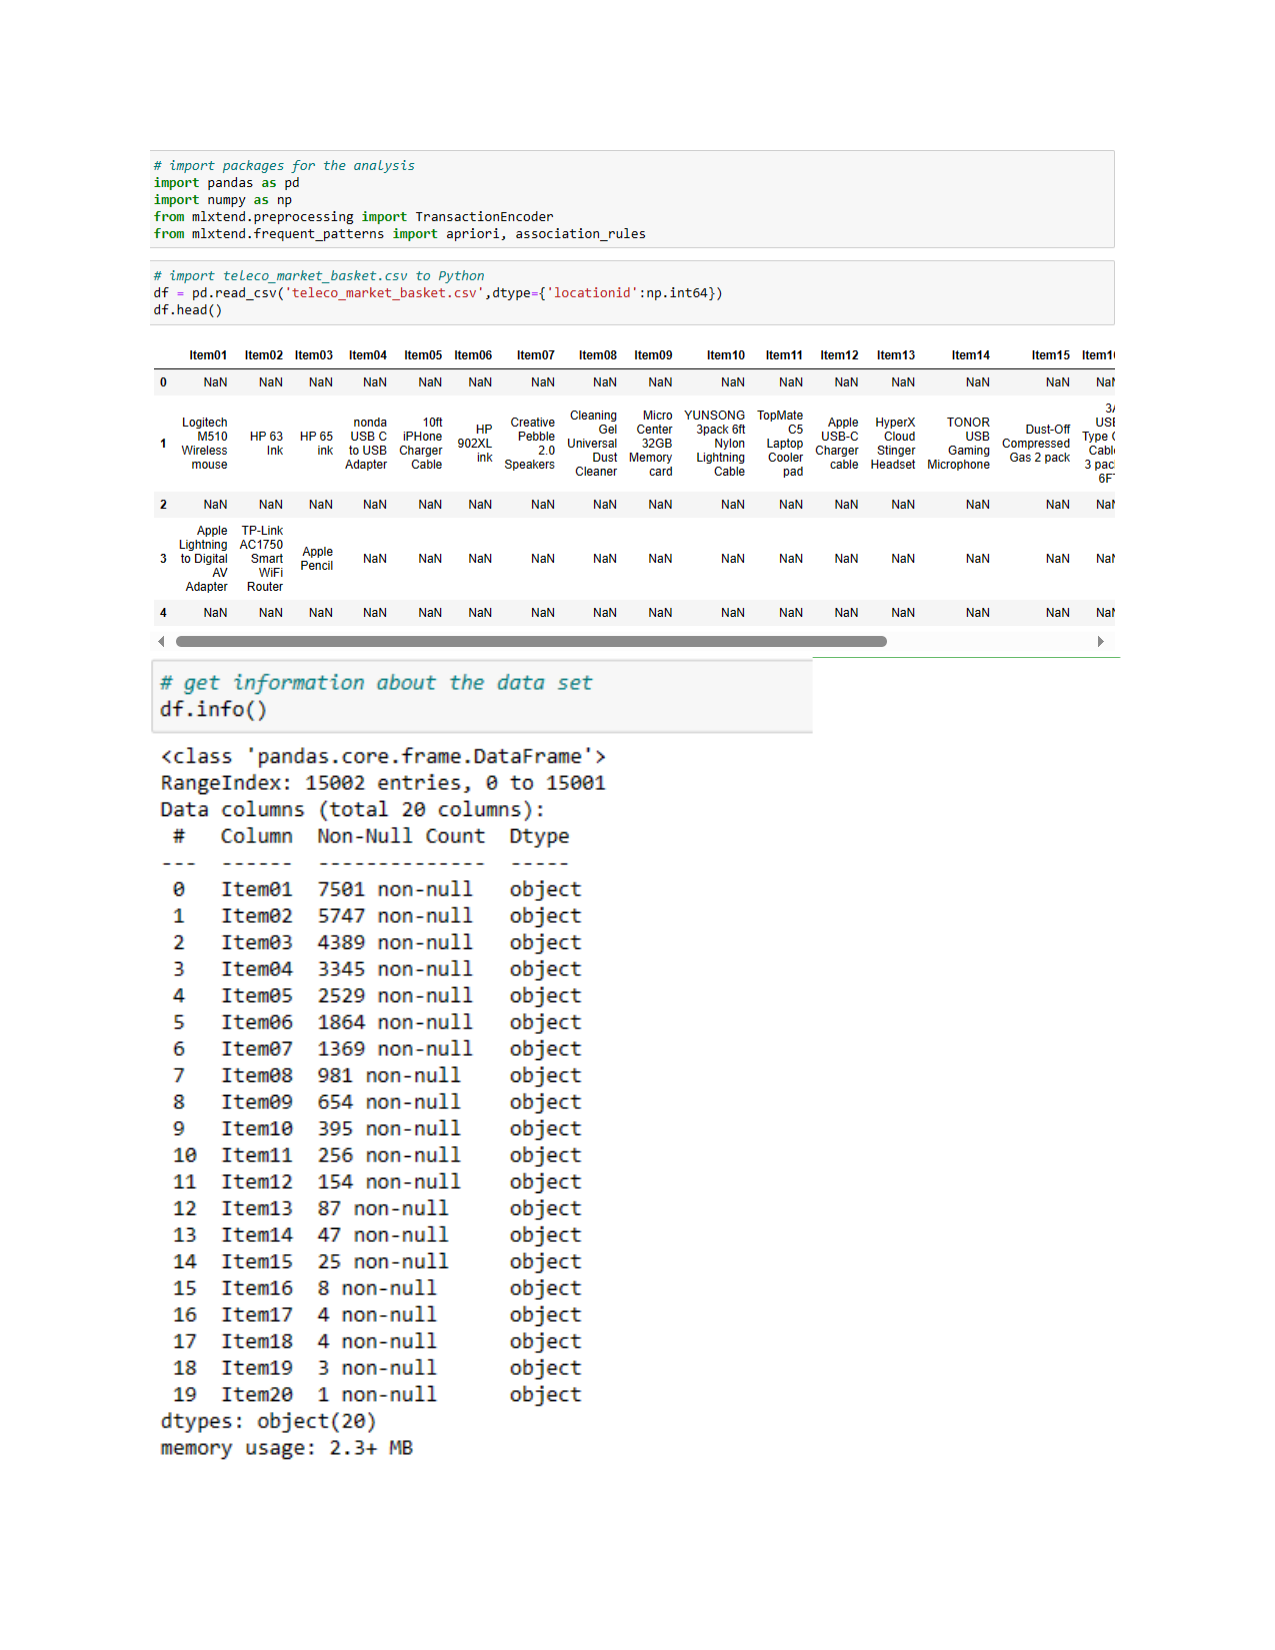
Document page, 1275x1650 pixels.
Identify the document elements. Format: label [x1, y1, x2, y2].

picture [150, 150, 1125, 1472]
